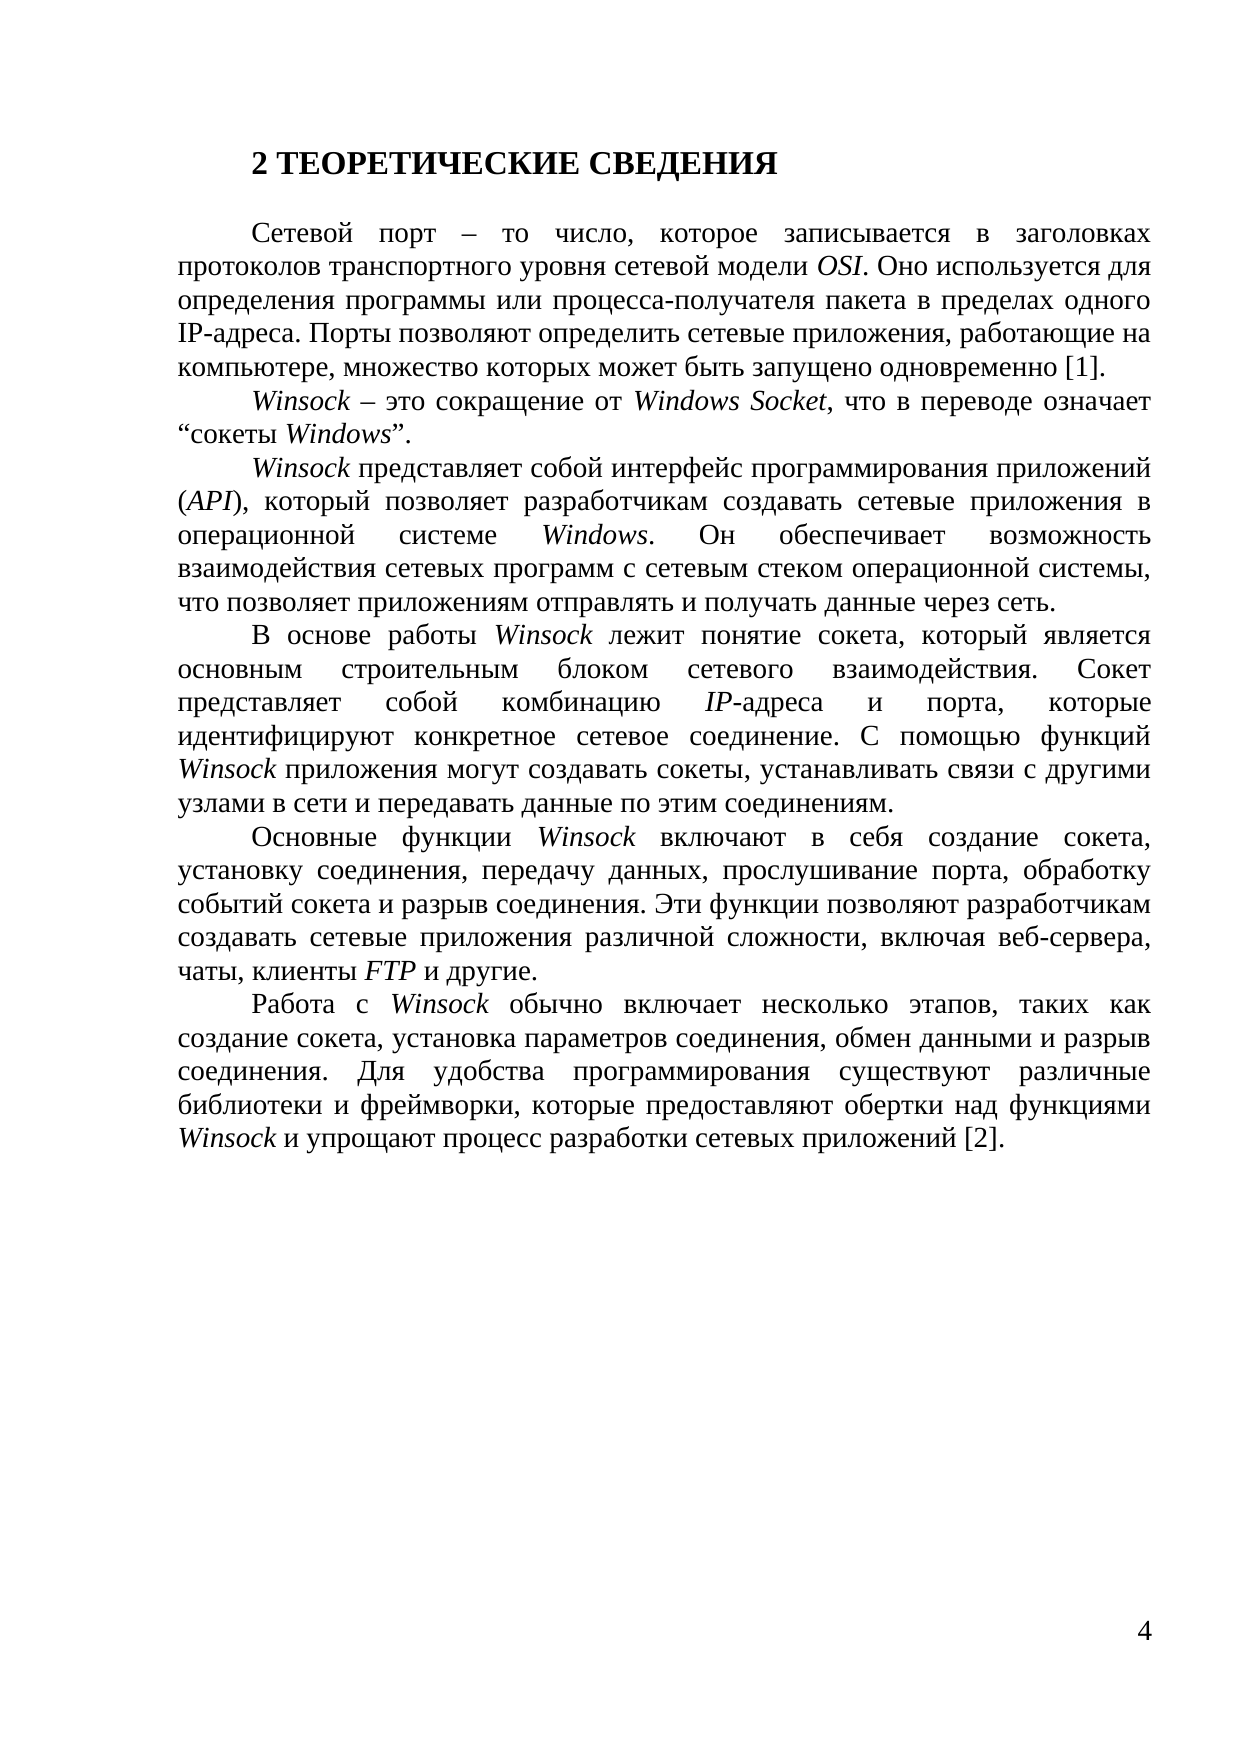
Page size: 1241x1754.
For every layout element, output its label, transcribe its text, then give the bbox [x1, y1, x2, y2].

text Winsock представляет собой интерфейс программирования приложений (API), который позволяет разработчикам создавать сетевые приложения в операционной системе Windows. Он обеспечивает возможность взаимодействия сетевых программ с сетевым стеком операционной системы, что позволяет приложениям отправлять и получать данные через сеть. [177, 450, 1152, 617]
text Работа с Winsock обычно включает несколько этапов, таких как создание сокета, установка параметров соединения, обмен данными и разрыв соединения. Для удобства программирования существуют различные библиотеки и фреймворки, которые предоставляют обертки над функциями Winsock и упрощают процесс разработки сетевых приложений [2]. [177, 986, 1152, 1154]
text Сетевой порт – то число, которое записывается в заголовках протоколов транспортного уровня сетевой модели OSI. Оно используется для определения программы или процесса-получателя пакета в пределах одного IP-адреса. Порты позволяют определить сетевые приложения, работающие на компьютере, множество которых может быть запущено одновременно [1]. [177, 215, 1152, 383]
subtitle 2 ТЕОРЕТИЧЕСКИЕ СВЕДЕНИЯ [177, 143, 1152, 181]
text Основные функции Winsock включают в себя создание сокета, установку соединения, передачу данных, прослушивание порта, обработку событий сокета и разрыв соединения. Эти функции позволяют разработчикам создавать сетевые приложения различной сложности, включая веб-сервера, чаты, клиенты FTP и другие. [177, 819, 1152, 986]
text В основе работы Winsock лежит понятие сокета, который является основным строительным блоком сетевого взаимодействия. Сокет представляет собой комбинацию IP-адреса и порта, которые идентифицируют конкретное сетевое соединение. С помощью функций Winsock приложения могут создавать сокеты, устанавливать связи с другими узлами в сети и передавать данные по этим соединениям. [177, 617, 1152, 819]
text Winsock – это сокращение от Windows Socket, что в переводе означает “сокеты Windows”. [177, 383, 1152, 450]
